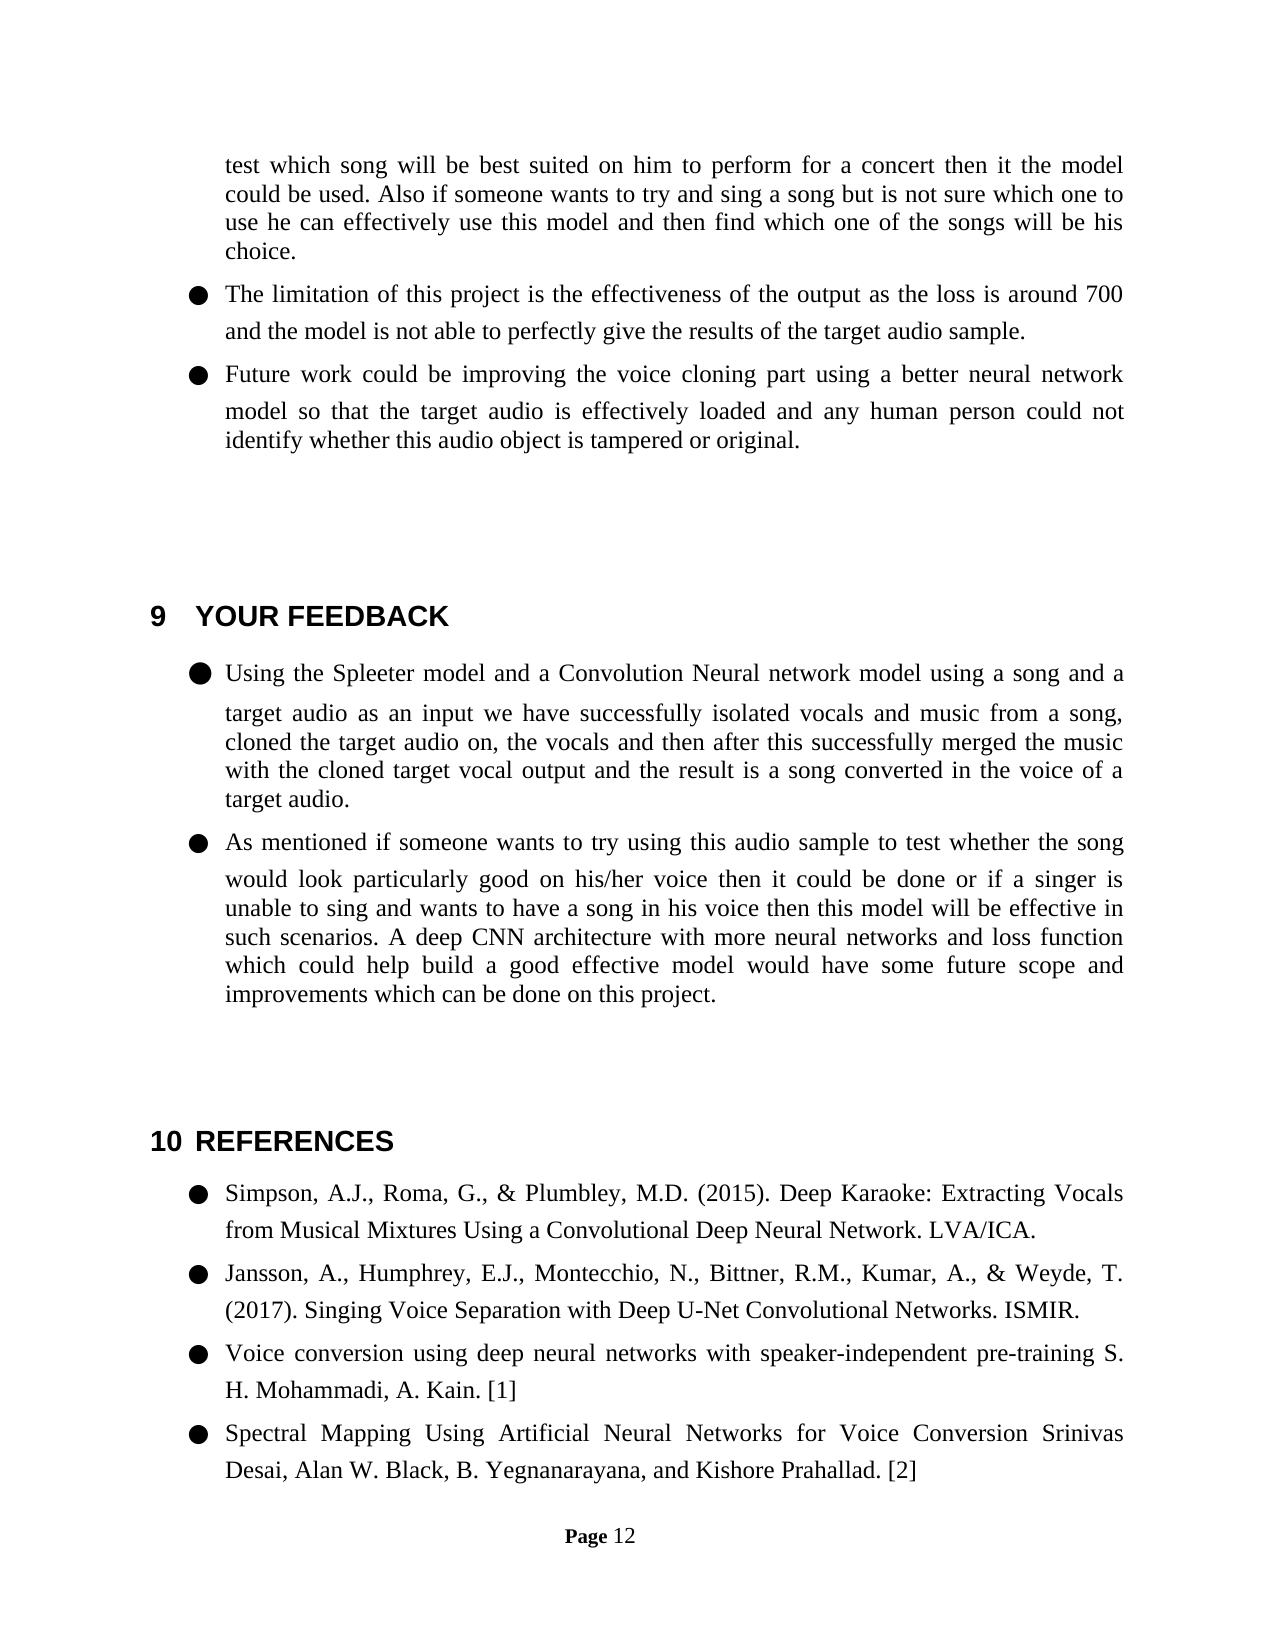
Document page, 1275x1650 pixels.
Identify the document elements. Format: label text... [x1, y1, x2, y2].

subtitle References [150, 1124, 1125, 1158]
list Jansson, A., Humphrey, E.J., Montecchio, N., Bittner, R.M., Kumar, A., & Weyde, T. (2017). Singing Voice Separation with Deep U-Net Convolutional Networks. ISMIR. [187, 1244, 1125, 1324]
list Using the Spleeter model and a Convolution Neural network model using a song and a target audio as an input we have successfully isolated vocals and music from a song, cloned the target audio on, the vocals and then after this successfully merged the music with the cloned target vocal output and the result is a song converted in the voice of a target audio. [187, 638, 1125, 813]
list Simpson, A.J., Roma, G., & Plumbley, M.D. (2015). Deep Karaoke: Extracting Vocals from Musical Mixtures Using a Convolutional Deep Neural Network. LVA/ICA. [187, 1164, 1125, 1244]
list Voice conversion using deep neural networks with speaker-independent pre-training S. H. Mohammadi, A. Kain. [1] [187, 1324, 1125, 1404]
list The limitation of this project is the effectiveness of the output as the loss is around 700 and the model is not able to perfectly give the results of the target audio sample. [187, 265, 1125, 345]
subtitle Your Feedback [150, 598, 1125, 632]
list As mentioned if someone wants to try using this audio sample to test whether the song would look particularly good on his/her voice then it could be done or if a singer is unable to sing and wants to have a song in his voice then this model will be effective in such scenarios. A deep CNN architecture with more neural networks and loss function which could help build a good effective model would have some future scope and improvements which can be done on this project. [187, 813, 1125, 1008]
list Spectral Mapping Using Artificial Neural Networks for Voice Conversion Srinivas Desai, Alan W. Black, B. Yegnanarayana, and Kishore Prahallad. [2] [187, 1404, 1125, 1484]
list Future work could be improving the voice cloning part using a better neural network model so that the target audio is effectively loaded and any human person could not identify whether this audio object is tampered or original. [187, 345, 1125, 454]
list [187, 150, 1125, 265]
